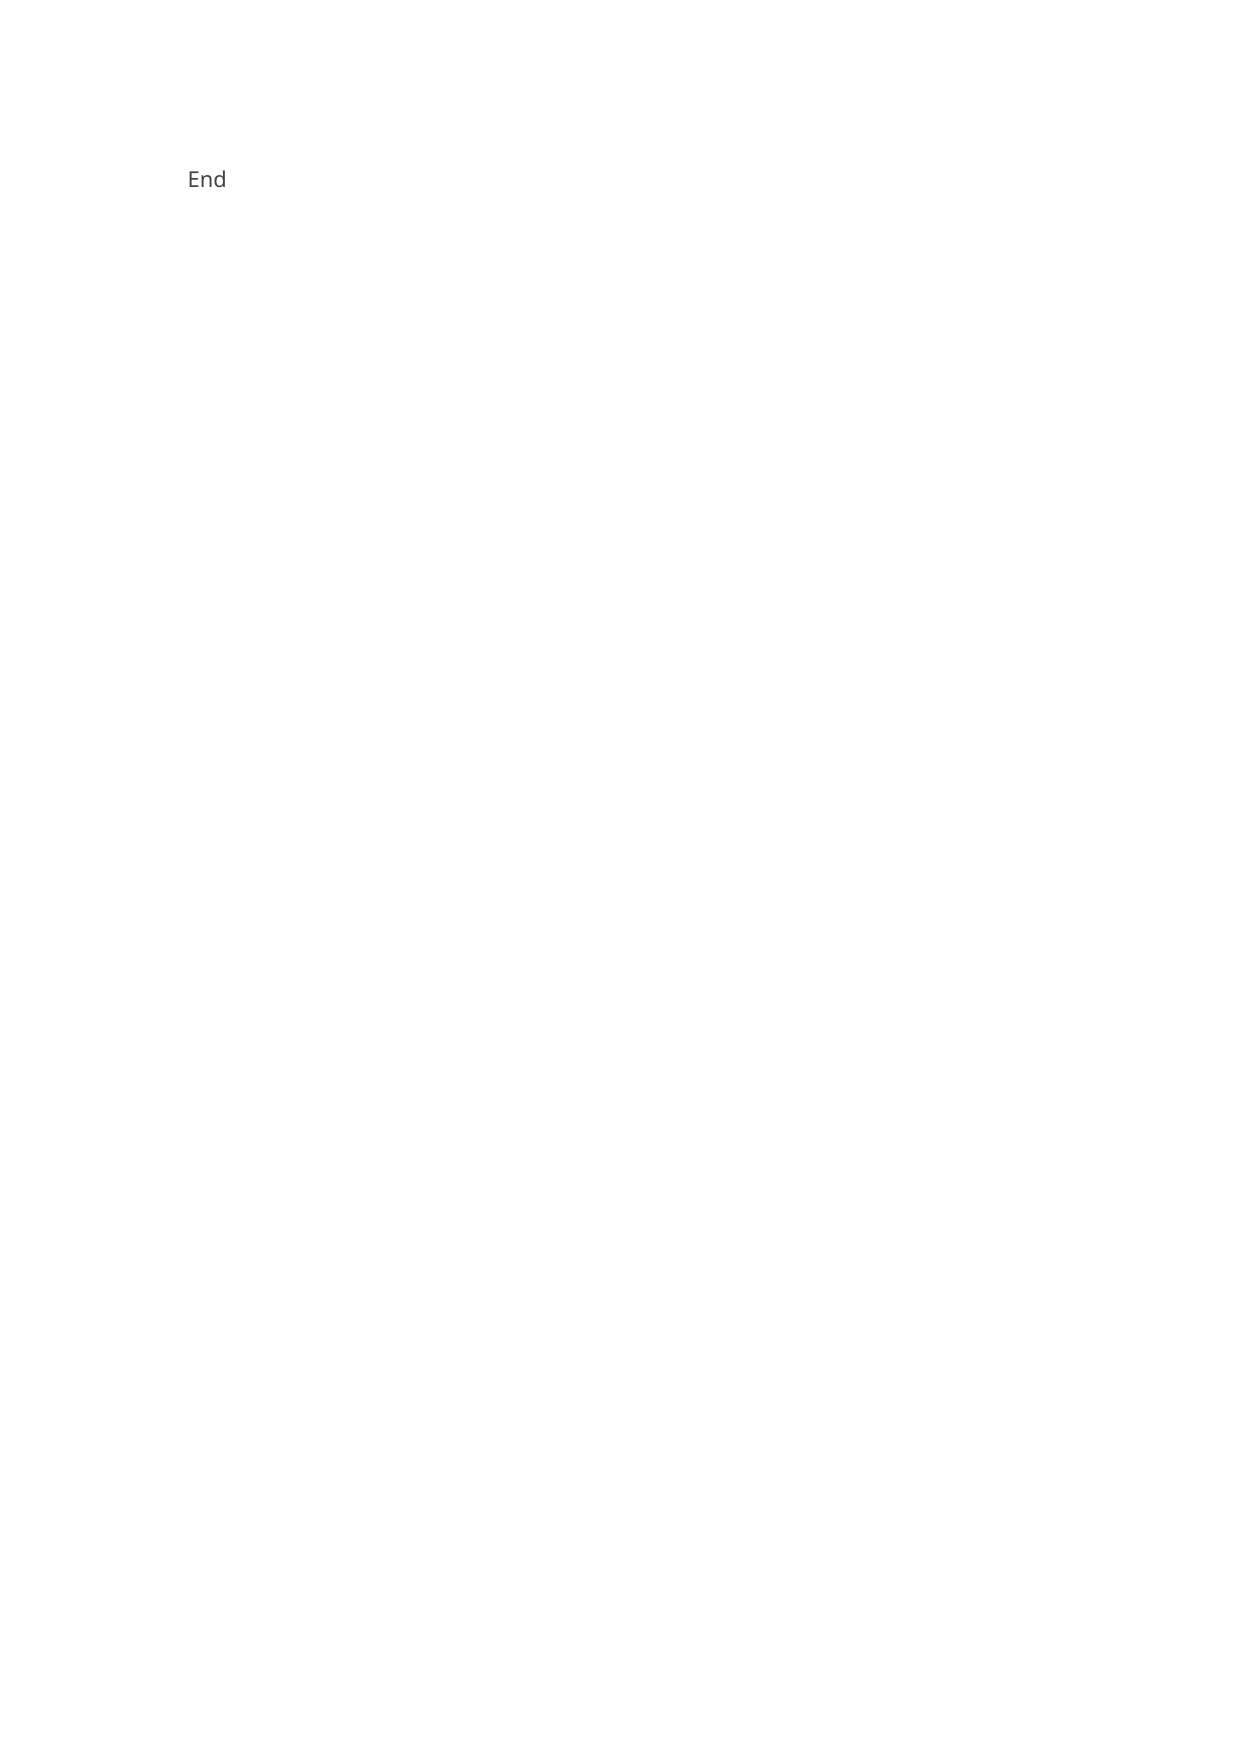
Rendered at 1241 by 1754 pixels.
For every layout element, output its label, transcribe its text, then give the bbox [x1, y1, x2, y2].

text End" [187, 164, 1053, 194]
